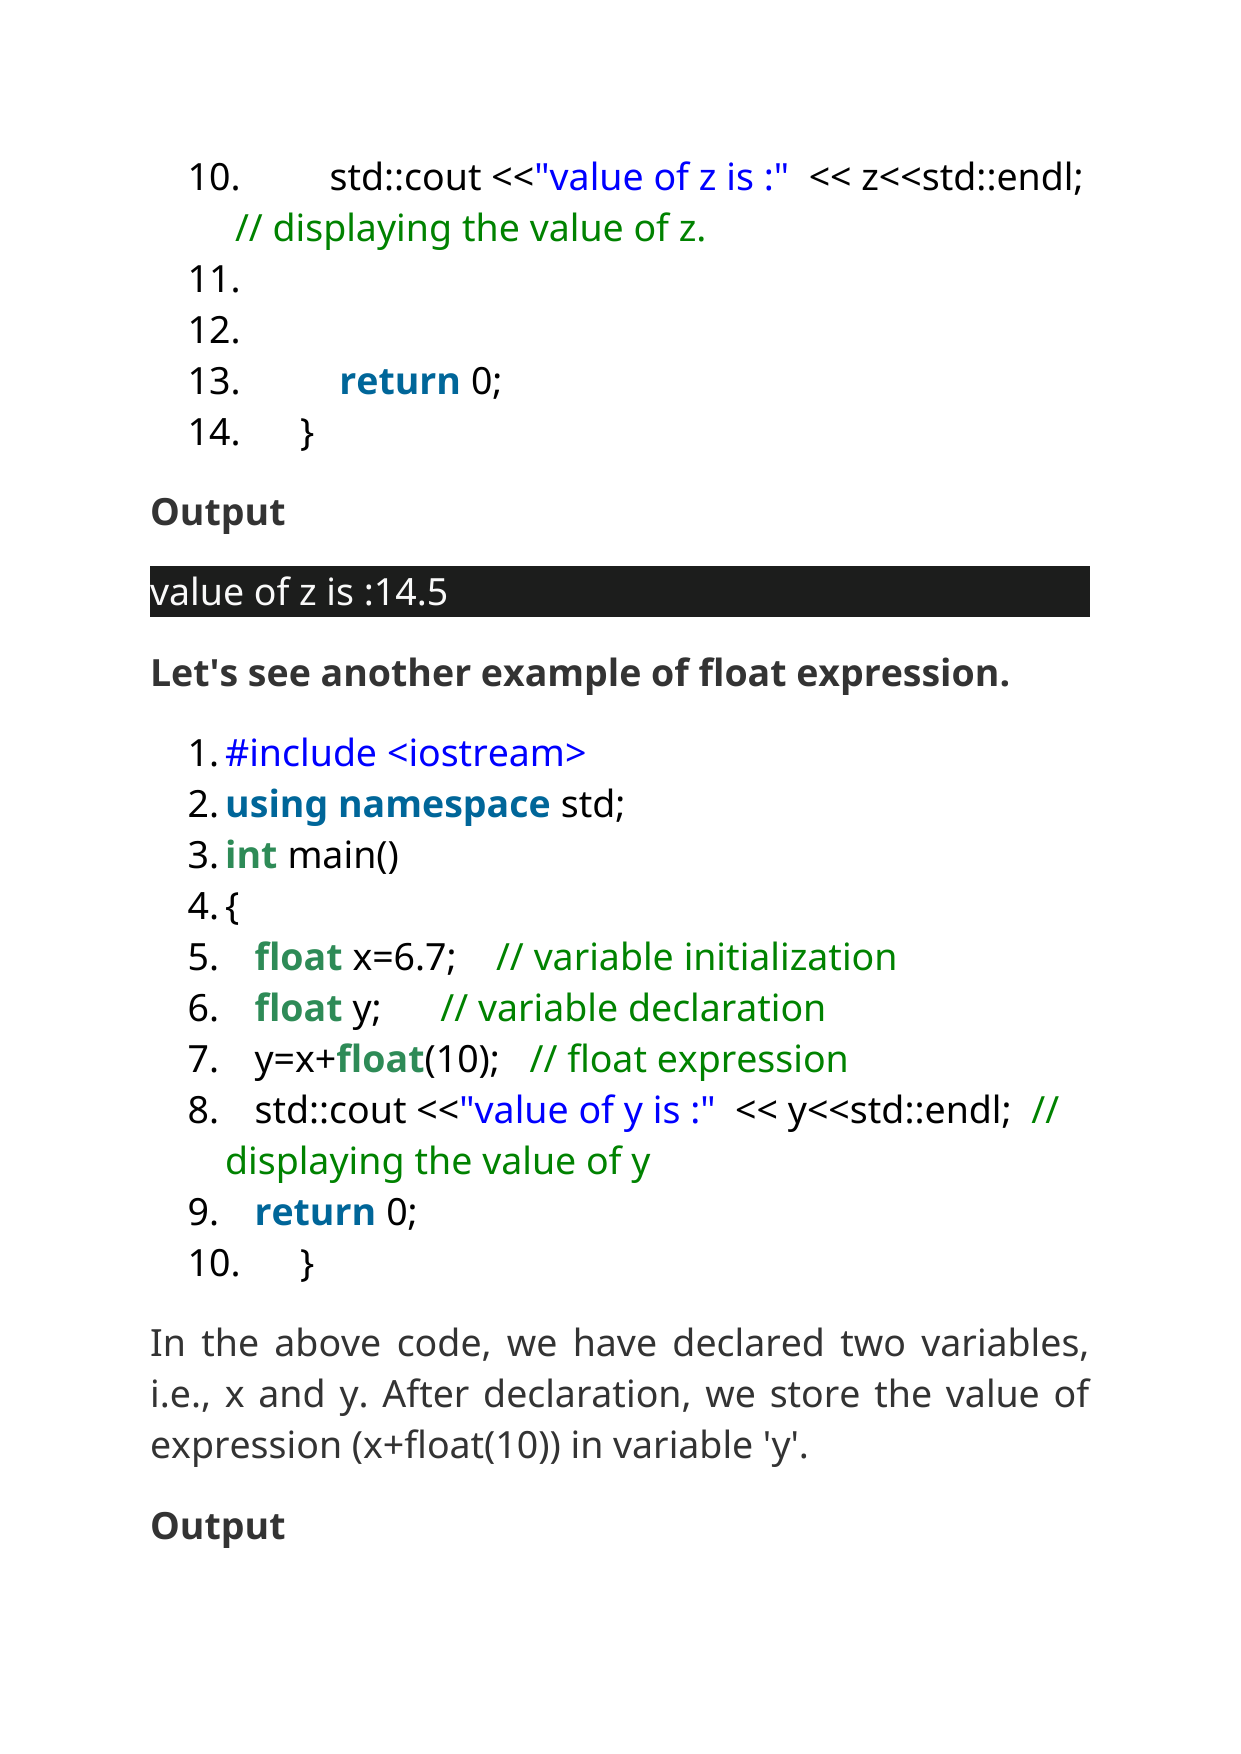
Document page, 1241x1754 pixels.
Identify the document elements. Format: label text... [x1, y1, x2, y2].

list y=x+float(10); // float expression [187, 1032, 1090, 1083]
list } [187, 405, 1090, 456]
list using namespace std; [187, 777, 1090, 828]
list float x=6.7; // variable initialization [187, 930, 1090, 981]
text value of z is :14.5 [150, 566, 1090, 617]
list std::cout <<"value of y is :" << y<<std::endl; // displaying the value of y [187, 1083, 1090, 1185]
list #include <iostream> [187, 726, 1090, 777]
text Output [150, 485, 1090, 536]
text Let's see another example of float expression. [150, 646, 1090, 697]
text In the above code, we have declared two variables, i.e., x and y. After declaration, we store the value of expression (x+float(10)) in variable 'y'. [150, 1317, 1090, 1470]
list return 0; [187, 354, 1090, 405]
list { [187, 879, 1090, 930]
list } [187, 1236, 1090, 1287]
text Output [150, 1499, 1090, 1550]
list return 0; [187, 1185, 1090, 1236]
list float y; // variable declaration [187, 981, 1090, 1032]
list int main() [187, 828, 1090, 879]
list std::cout <<"value of z is :" << z<<std::endl; // displaying the value of z. [187, 150, 1090, 252]
